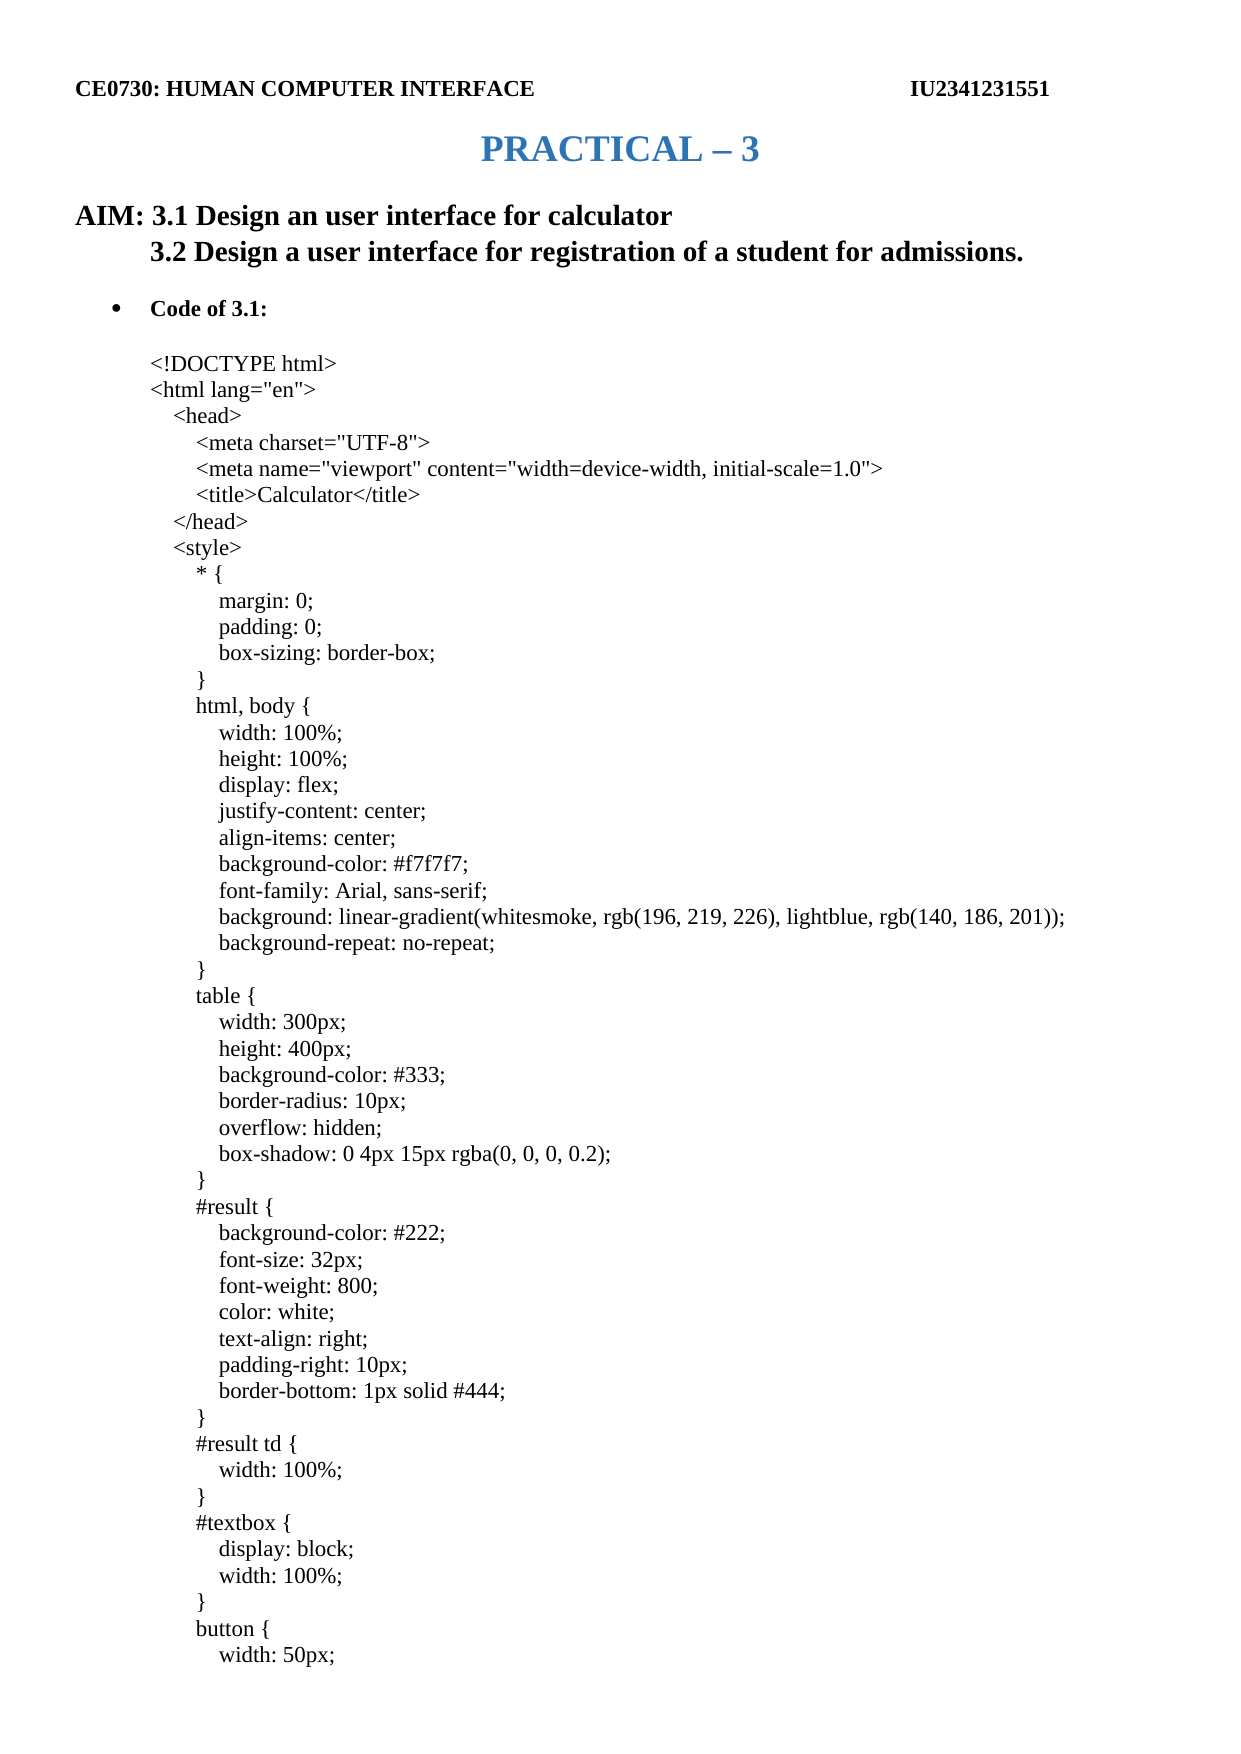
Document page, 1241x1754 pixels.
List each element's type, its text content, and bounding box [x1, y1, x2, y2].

list color: white; [150, 1298, 1165, 1325]
list table { [150, 982, 1165, 1008]
list display: flex; [150, 771, 1165, 798]
list width: 100%; [150, 1562, 1165, 1588]
list Code of 3.1: [112, 295, 1165, 349]
list width: 50px; [150, 1641, 1165, 1667]
list width: 100%; [150, 1456, 1165, 1483]
list font-size: 32px; [150, 1246, 1165, 1272]
list #result { [150, 1193, 1165, 1219]
list <title>Calculator</title> [150, 481, 1165, 508]
list * { [150, 560, 1165, 587]
list width: 100%; [150, 718, 1165, 745]
text AIM: 3.1 Design an user interface for calculator [75, 198, 1165, 231]
list } [150, 1404, 1165, 1430]
list height: 100%; [150, 745, 1165, 771]
list #textbox { [150, 1509, 1165, 1536]
list width: 300px; [150, 1008, 1165, 1035]
list margin: 0; [150, 587, 1165, 613]
list overflow: hidden; [150, 1114, 1165, 1140]
list justify-content: center; [150, 798, 1165, 824]
list box-sizing: border-box; [150, 639, 1165, 666]
list </head> [150, 508, 1165, 534]
list background-color: #f7f7f7; [150, 850, 1165, 877]
text 3.2 Design a user interface for registration of a student for admissions. [75, 234, 1165, 268]
list font-family: Arial, sans-serif; [150, 877, 1165, 903]
list <html lang="en"> [150, 376, 1165, 402]
list padding-right: 10px; [150, 1351, 1165, 1377]
list height: 400px; [150, 1035, 1165, 1061]
list <meta name="viewport" content="width=device-width, initial-scale=1.0"> [150, 455, 1165, 481]
list align-items: center; [150, 824, 1165, 850]
list border-radius: 10px; [150, 1087, 1165, 1114]
list background-repeat: no-repeat; [150, 929, 1165, 956]
list background: linear-gradient(whitesmoke, rgb(196, 219, 226), lightblue, rgb(140, 186, 201)); [150, 903, 1165, 929]
list border-bottom: 1px solid #444; [150, 1377, 1165, 1404]
list box-shadow: 0 4px 15px rgba(0, 0, 0, 0.2); [150, 1140, 1165, 1167]
list } [150, 1483, 1165, 1509]
list padding: 0; [150, 613, 1165, 639]
list background-color: #222; [150, 1219, 1165, 1246]
list html, body { [150, 692, 1165, 718]
list } [150, 666, 1165, 692]
list } [150, 1167, 1165, 1193]
list <head> [150, 402, 1165, 429]
list <style> [150, 534, 1165, 560]
subtitle PRACTICAL – 3 [75, 126, 1165, 169]
list #result td { [150, 1430, 1165, 1456]
list <meta charset="UTF-8"> [150, 429, 1165, 455]
list background-color: #333; [150, 1061, 1165, 1087]
list font-weight: 800; [150, 1272, 1165, 1298]
list } [150, 1588, 1165, 1614]
list button { [150, 1614, 1165, 1641]
list } [150, 956, 1165, 982]
list <!DOCTYPE html> [150, 349, 1165, 376]
list display: block; [150, 1536, 1165, 1562]
list text-align: right; [150, 1325, 1165, 1351]
